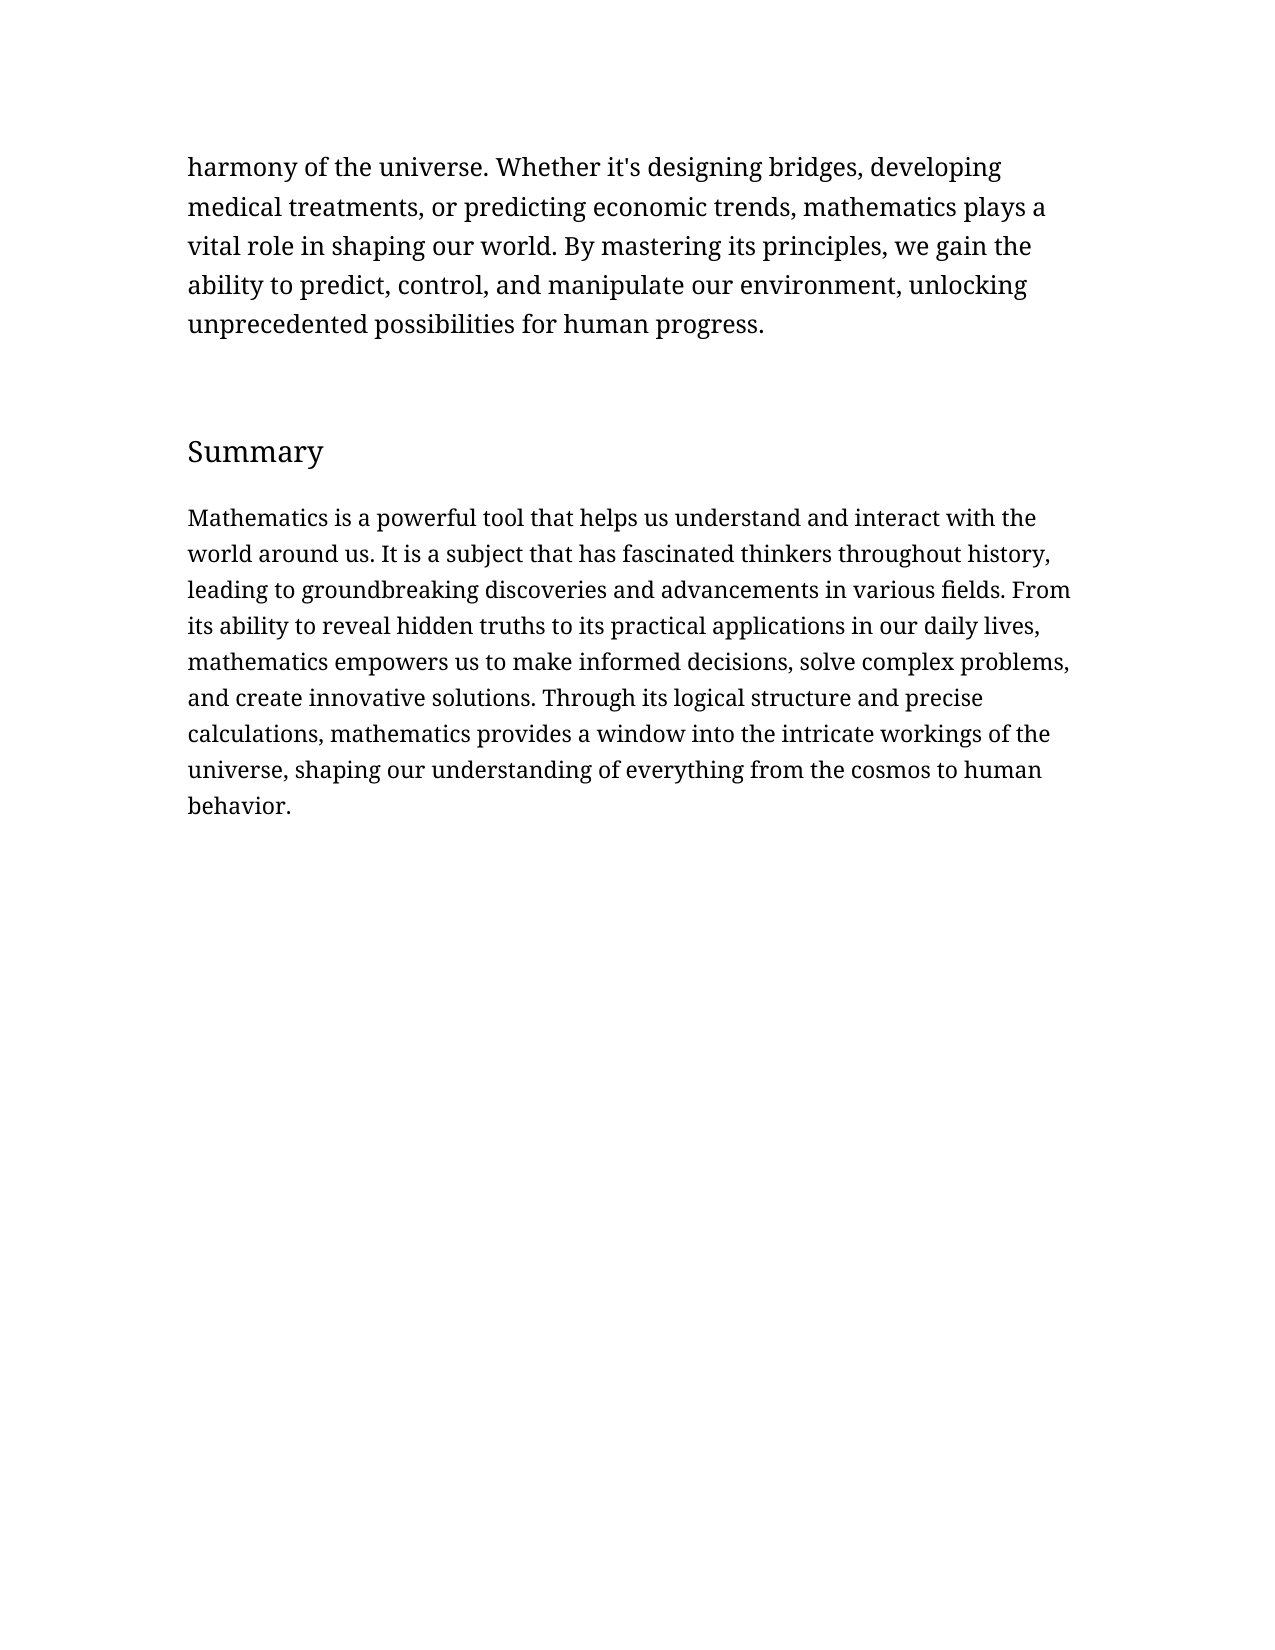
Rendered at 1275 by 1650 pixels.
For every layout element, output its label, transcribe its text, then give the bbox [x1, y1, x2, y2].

text Summary [187, 432, 1087, 471]
text Mathematics is a powerful tool that helps us understand and interact with the world around us. It is a subject that has fascinated thinkers throughout history, leading to groundbreaking discoveries and advancements in various fields. From its ability to reveal hidden truths to its practical applications in our daily lives, mathematics empowers us to make informed decisions, solve complex problems, and create innovative solutions. Through its logical structure and precise calculations, mathematics provides a window into the intricate workings of the universe, shaping our understanding of everything from the cosmos to human behavior. [187, 502, 1087, 821]
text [187, 150, 1087, 341]
